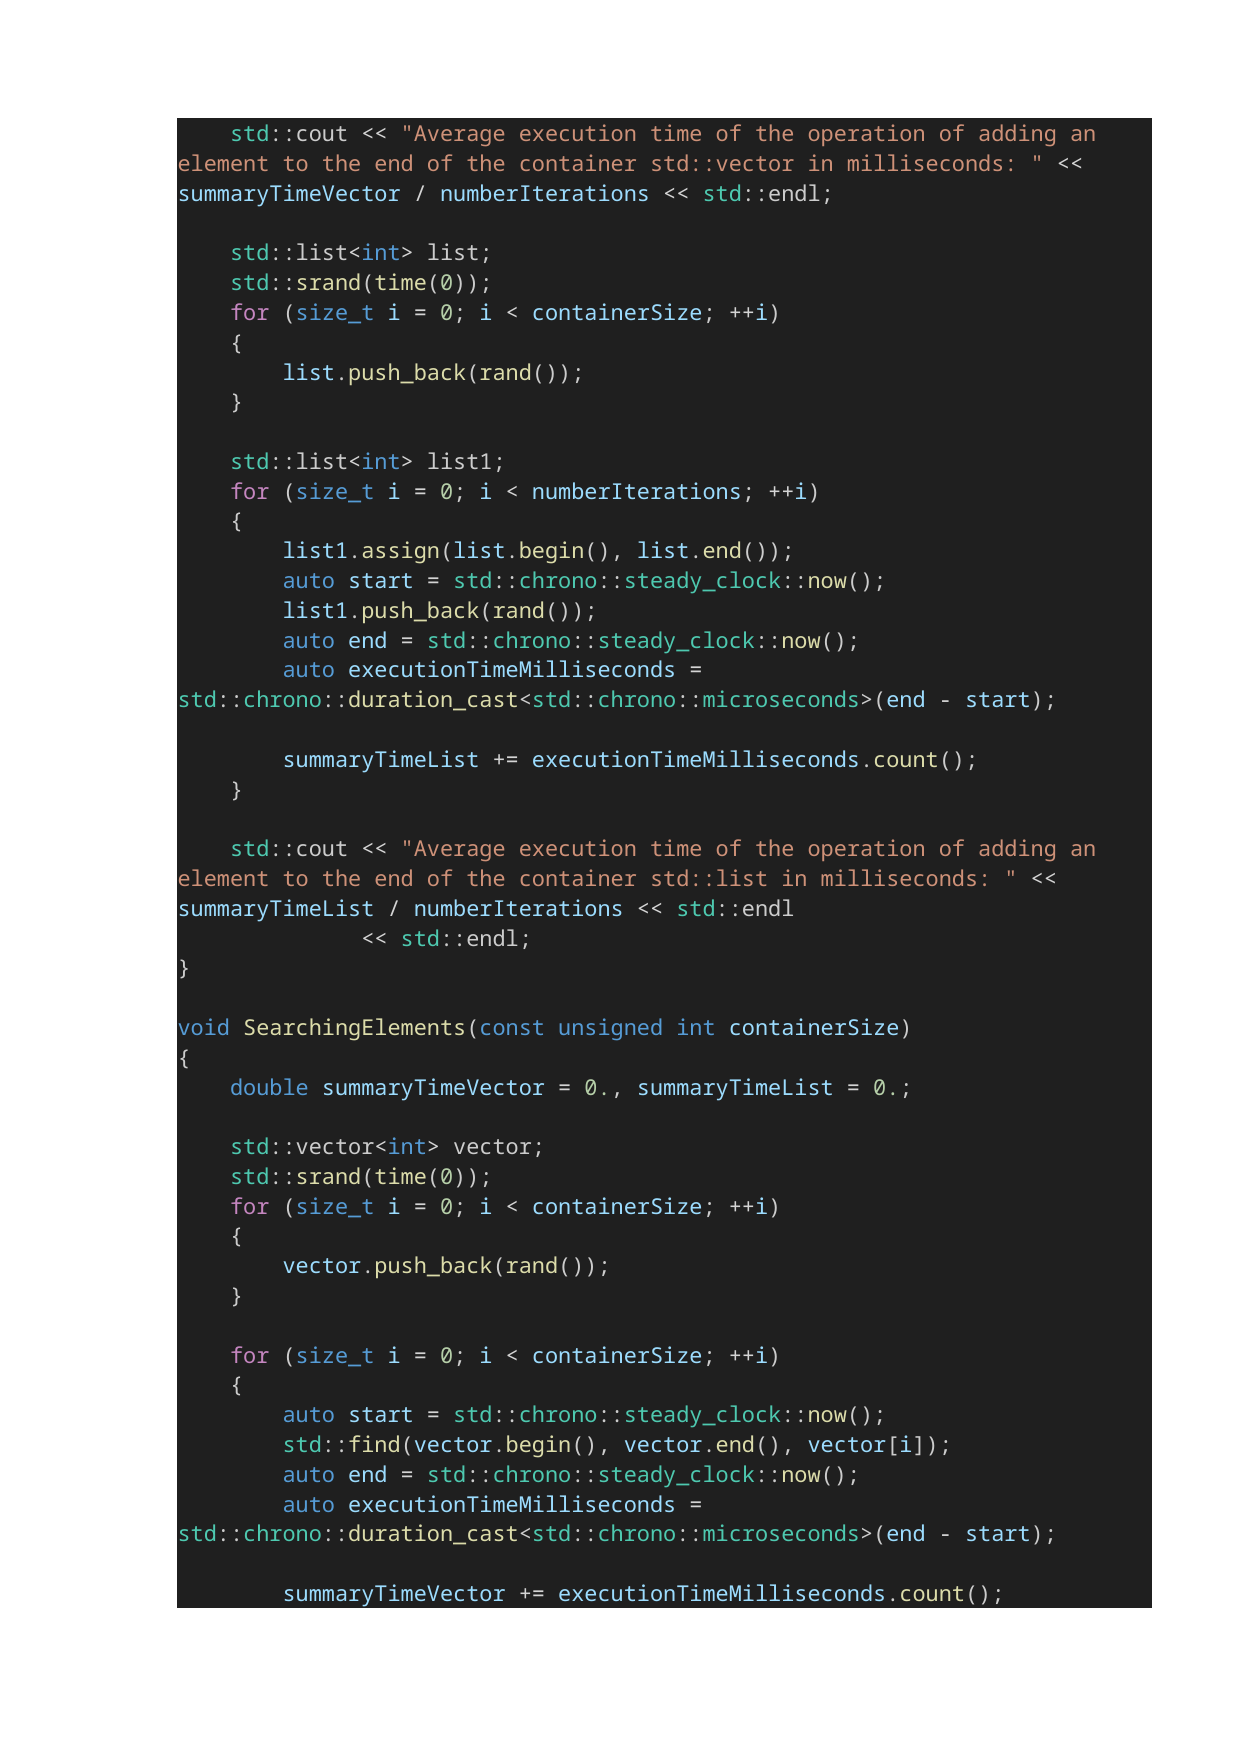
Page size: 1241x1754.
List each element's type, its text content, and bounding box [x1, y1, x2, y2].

text for (size_t i = 0; i < containerSize; ++i) [177, 1339, 1152, 1369]
text std::find(vector.begin(), vector.end(), vector[i]); [177, 1429, 1152, 1459]
text for (size_t i = 0; i < containerSize; ++i) [177, 1191, 1152, 1220]
text } [177, 386, 1152, 416]
text std::cout << "Average execution time of the operation of adding an element to the end of the container std::list in milliseconds: " << summaryTimeList / numberIterations << std::endl [177, 833, 1152, 922]
text auto executionTimeMilliseconds = std::chrono::duration_cast<std::chrono::microseconds>(end - start); [177, 654, 1152, 714]
text double summaryTimeVector = 0., summaryTimeList = 0.; [177, 1071, 1152, 1101]
text auto executionTimeMilliseconds = std::chrono::duration_cast<std::chrono::microseconds>(end - start); [177, 1488, 1152, 1548]
text vector.push_back(rand()); [177, 1250, 1152, 1280]
text std::list<int> list1; [177, 446, 1152, 476]
text for (size_t i = 0; i < containerSize; ++i) [177, 297, 1152, 327]
text { [177, 1042, 1152, 1071]
text auto start = std::chrono::steady_clock::now(); [177, 1399, 1152, 1429]
text std::srand(time(0)); [177, 267, 1152, 297]
text auto end = std::chrono::steady_clock::now(); [177, 624, 1152, 654]
text summaryTimeList += executionTimeMilliseconds.count(); [177, 744, 1152, 773]
text auto end = std::chrono::steady_clock::now(); [177, 1459, 1152, 1488]
text auto start = std::chrono::steady_clock::now(); [177, 565, 1152, 595]
text std::srand(time(0)); [177, 1161, 1152, 1191]
text << std::endl; [177, 922, 1152, 952]
text } [177, 1280, 1152, 1310]
text } [177, 952, 1152, 982]
text { [177, 1220, 1152, 1250]
text } [177, 773, 1152, 803]
text summaryTimeVector += executionTimeMilliseconds.count(); [177, 1578, 1152, 1608]
text list.push_back(rand()); [177, 356, 1152, 386]
text { [177, 1369, 1152, 1399]
text std::list<int> list; [177, 237, 1152, 267]
text { [177, 327, 1152, 356]
text std::vector<int> vector; [177, 1131, 1152, 1161]
text void SearchingElements(const unsigned int containerSize) [177, 1012, 1152, 1042]
text { [177, 505, 1152, 535]
text for (size_t i = 0; i < numberIterations; ++i) [177, 476, 1152, 505]
text list1.push_back(rand()); [177, 595, 1152, 624]
text std::cout << "Average execution time of the operation of adding an element to the end of the container std::vector in milliseconds: " << summaryTimeVector / numberIterations << std::endl; [177, 118, 1152, 207]
text list1.assign(list.begin(), list.end()); [177, 535, 1152, 565]
